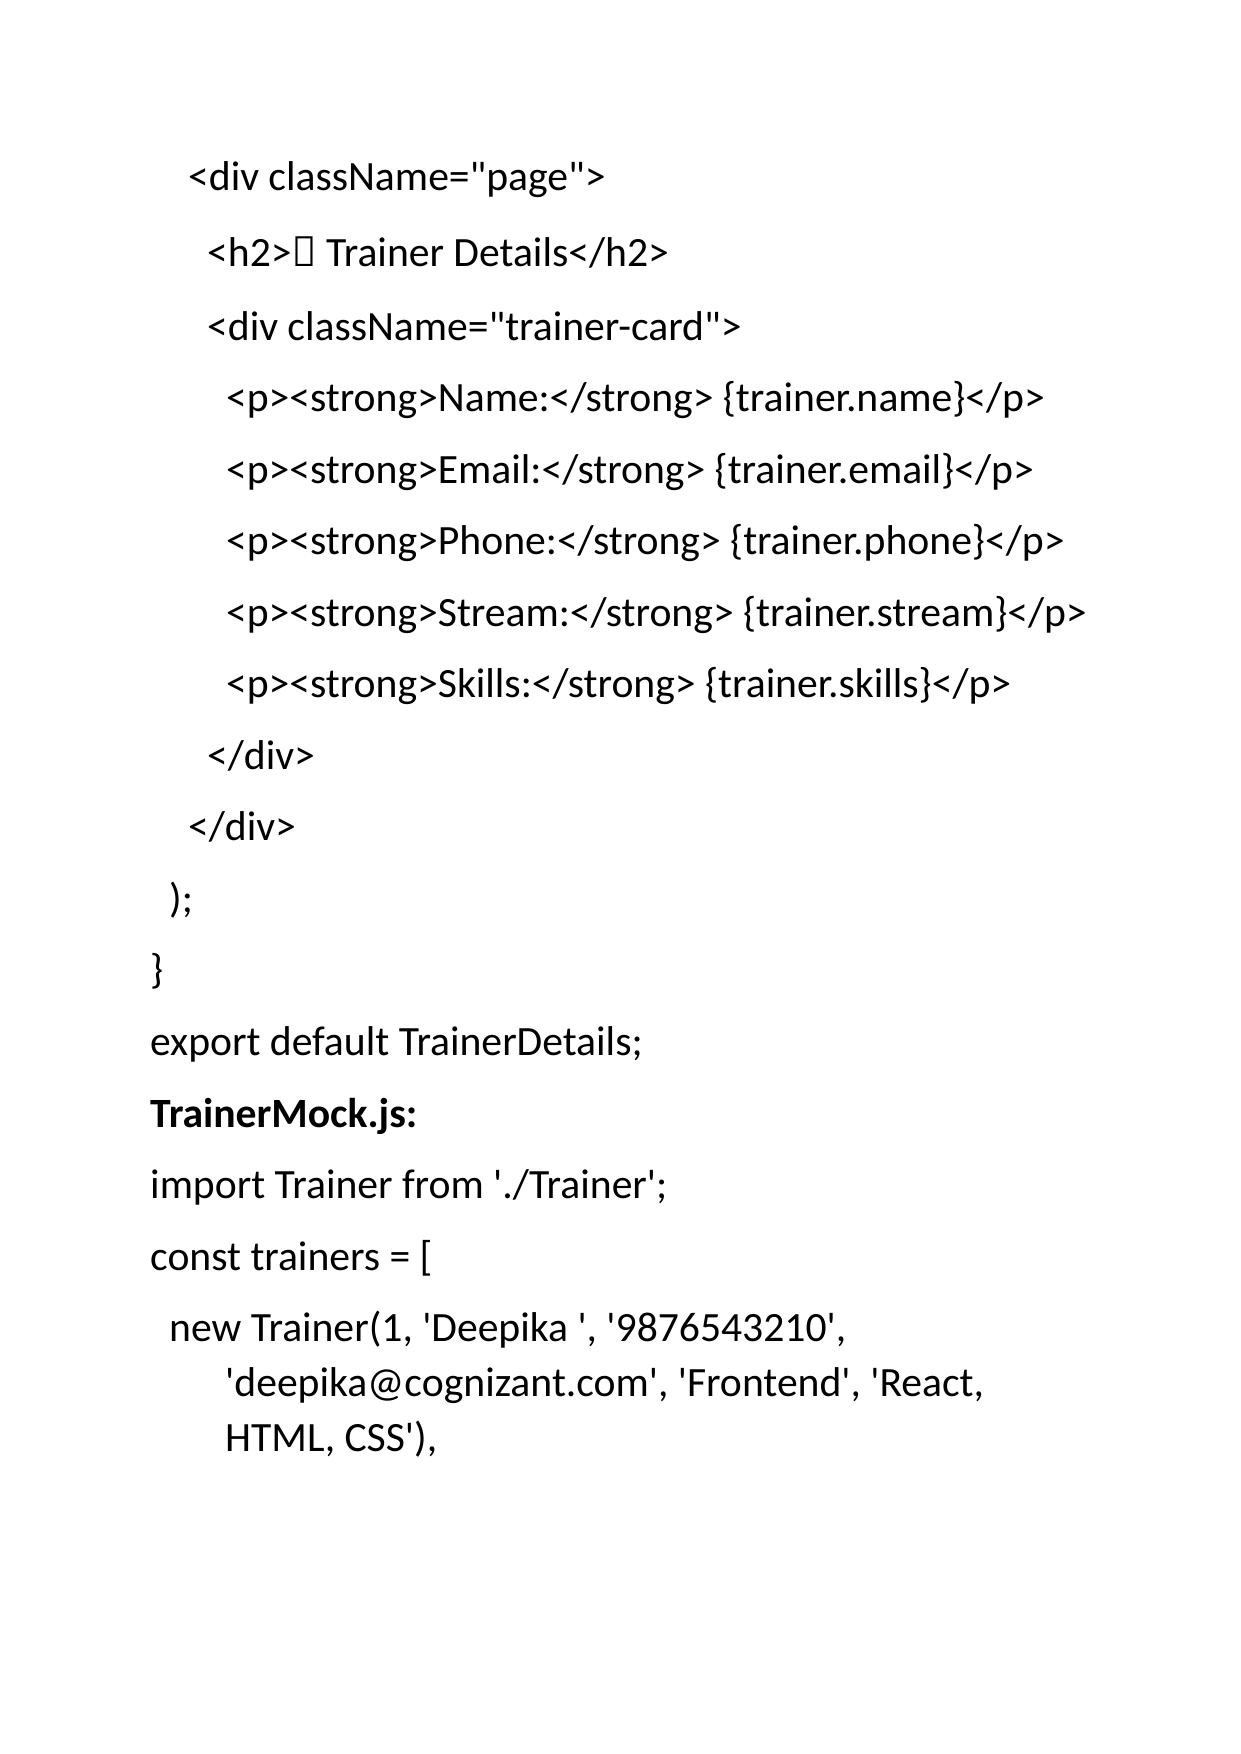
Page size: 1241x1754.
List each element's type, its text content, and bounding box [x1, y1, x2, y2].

text </div> [150, 800, 1090, 851]
text <h2>👤 Trainer Details</h2> [150, 222, 1090, 278]
text <p><strong>Stream:</strong> {trainer.stream}</p> [150, 586, 1090, 637]
text export default TrainerDetails; [150, 1015, 1090, 1066]
text <p><strong>Phone:</strong> {trainer.phone}</p> [150, 514, 1090, 565]
text TrainerMock.js: [150, 1087, 1090, 1137]
text } [150, 943, 1090, 994]
text <p><strong>Skills:</strong> {trainer.skills}</p> [150, 657, 1090, 708]
text const trainers = [ [150, 1230, 1090, 1281]
text </div> [150, 729, 1090, 780]
text <p><strong>Email:</strong> {trainer.email}</p> [150, 443, 1090, 493]
text <div className="page"> [150, 150, 1090, 201]
text ); [150, 872, 1090, 923]
text import Trainer from './Trainer'; [150, 1158, 1090, 1209]
text <div className="trainer-card"> [150, 299, 1090, 350]
text <p><strong>Name:</strong> {trainer.name}</p> [150, 371, 1090, 422]
text new Trainer(1, 'Deepika ', '9876543210', 'deepika@cognizant.com', 'Frontend', 'React, HTML, CSS'), [150, 1301, 1090, 1462]
